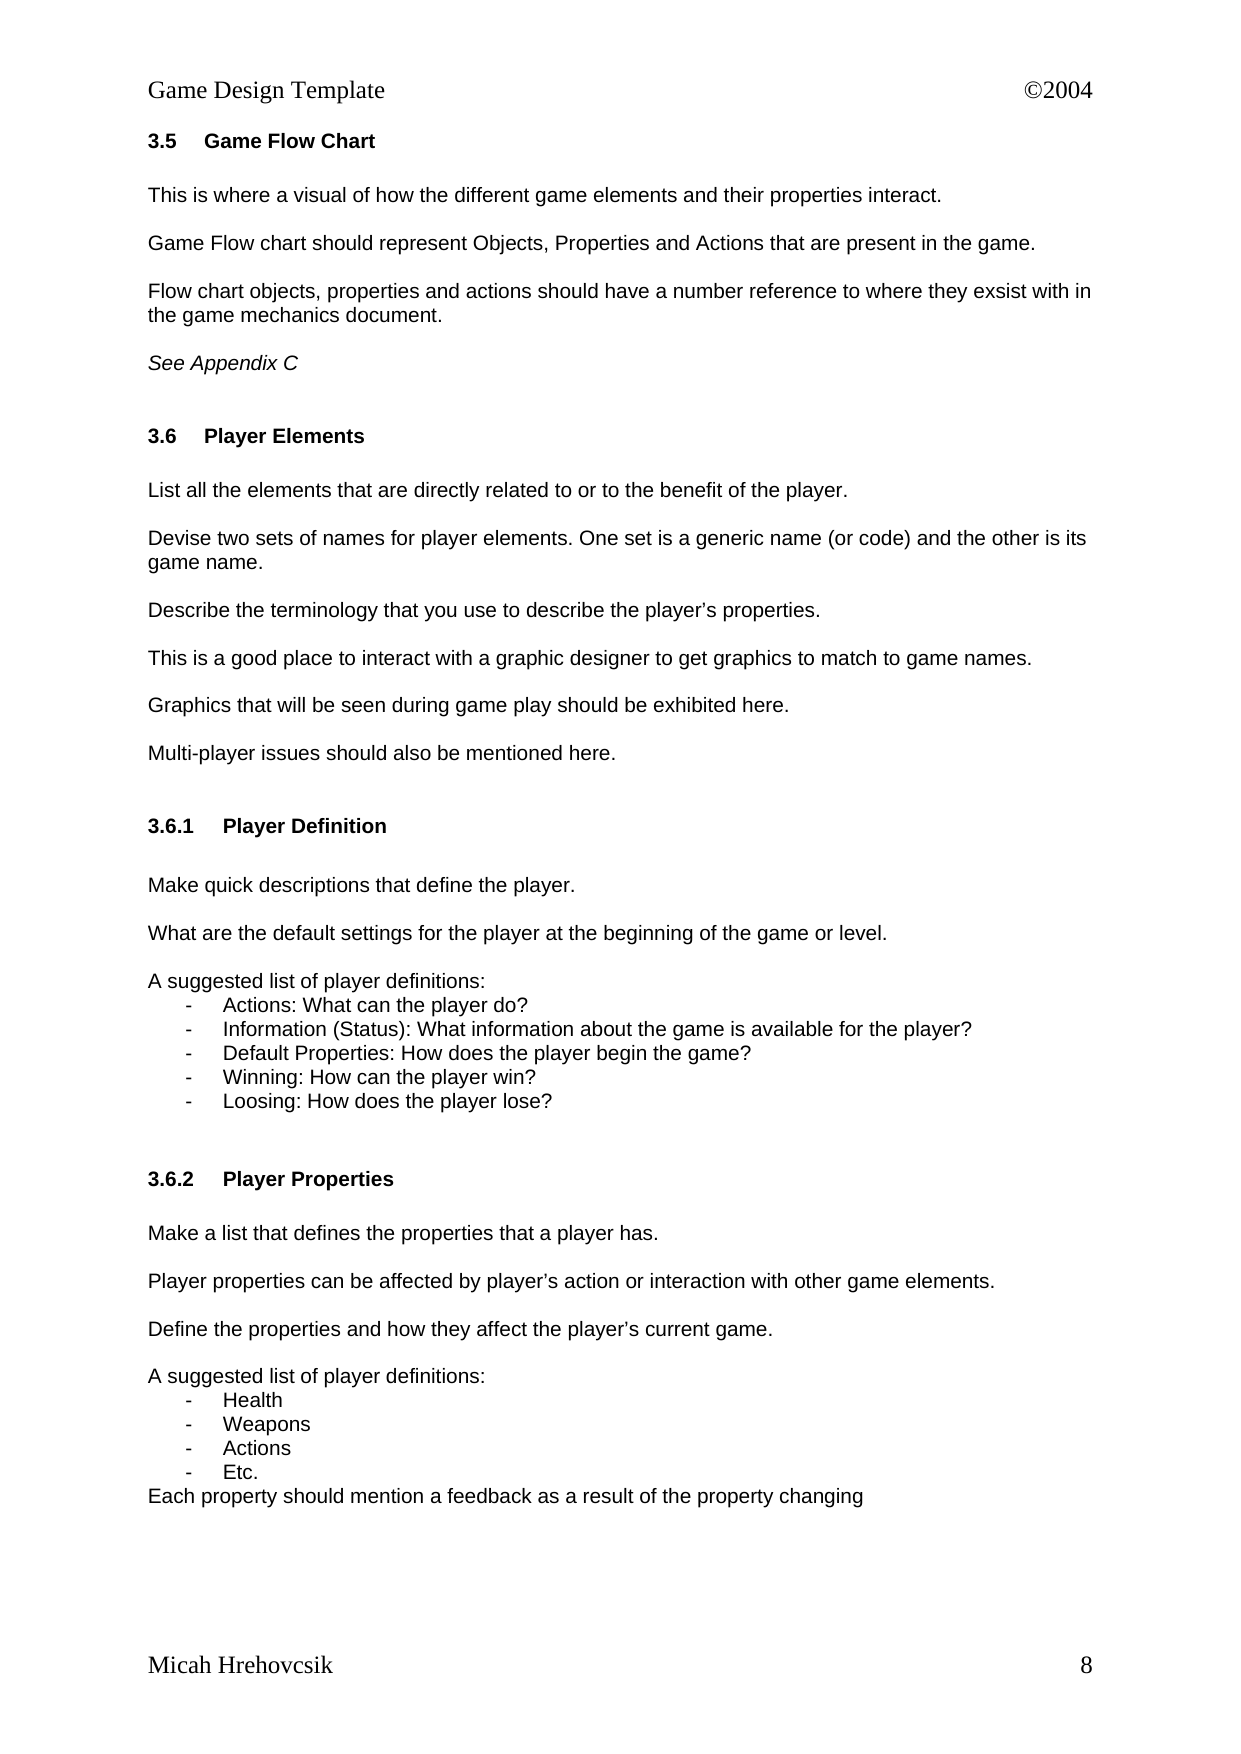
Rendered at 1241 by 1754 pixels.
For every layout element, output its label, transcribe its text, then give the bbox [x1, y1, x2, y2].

text A suggested list of player definitions: [148, 1364, 1093, 1388]
text Player properties can be affected by player’s action or interaction with other game elements. [148, 1268, 1093, 1292]
text A suggested list of player definitions: [148, 969, 1093, 993]
list Actions: What can the player do? [185, 993, 1093, 1017]
list Health [185, 1388, 1093, 1412]
text See Appendix C [148, 351, 1093, 374]
text Multi-player issues should also be mentioned here. [148, 741, 1093, 765]
subtitle Player Definition [148, 814, 1093, 838]
text This is where a visual of how the different game elements and their properties interact. [148, 183, 1093, 207]
text Graphics that will be seen during game play should be exhibited here. [148, 693, 1093, 717]
text Make quick descriptions that define the player. [148, 873, 1093, 897]
text Define the properties and how they affect the player’s current game. [148, 1316, 1093, 1340]
list Weapons [185, 1412, 1093, 1436]
subtitle Game Flow Chart [148, 129, 1093, 153]
text Devise two sets of names for player elements. One set is a generic name (or code) and the other is its game name. [148, 526, 1093, 573]
list Loosing: How does the player lose? [185, 1089, 1093, 1113]
list Etc. [185, 1460, 1093, 1484]
subtitle Player Elements [148, 423, 1093, 447]
subtitle Player Properties [148, 1166, 1093, 1190]
list Winning: How can the player win? [185, 1065, 1093, 1089]
text Make a list that defines the properties that a player has. [148, 1221, 1093, 1244]
list Default Properties: How does the player begin the game? [185, 1041, 1093, 1065]
text Game Flow chart should represent Objects, Properties and Actions that are present in the game. [148, 231, 1093, 255]
list Information (Status): What information about the game is available for the player? [185, 1017, 1093, 1041]
text List all the elements that are directly related to or to the benefit of the player. [148, 478, 1093, 502]
text Flow chart objects, properties and actions should have a number reference to where they exsist with in the game mechanics document. [148, 279, 1093, 327]
text Describe the terminology that you use to describe the player’s properties. [148, 597, 1093, 621]
text What are the default settings for the player at the beginning of the game or level. [148, 921, 1093, 945]
text Each property should mention a feedback as a result of the property changing [148, 1484, 1093, 1508]
text This is a good place to interact with a graphic designer to get graphics to match to game names. [148, 645, 1093, 669]
list Actions [185, 1436, 1093, 1460]
